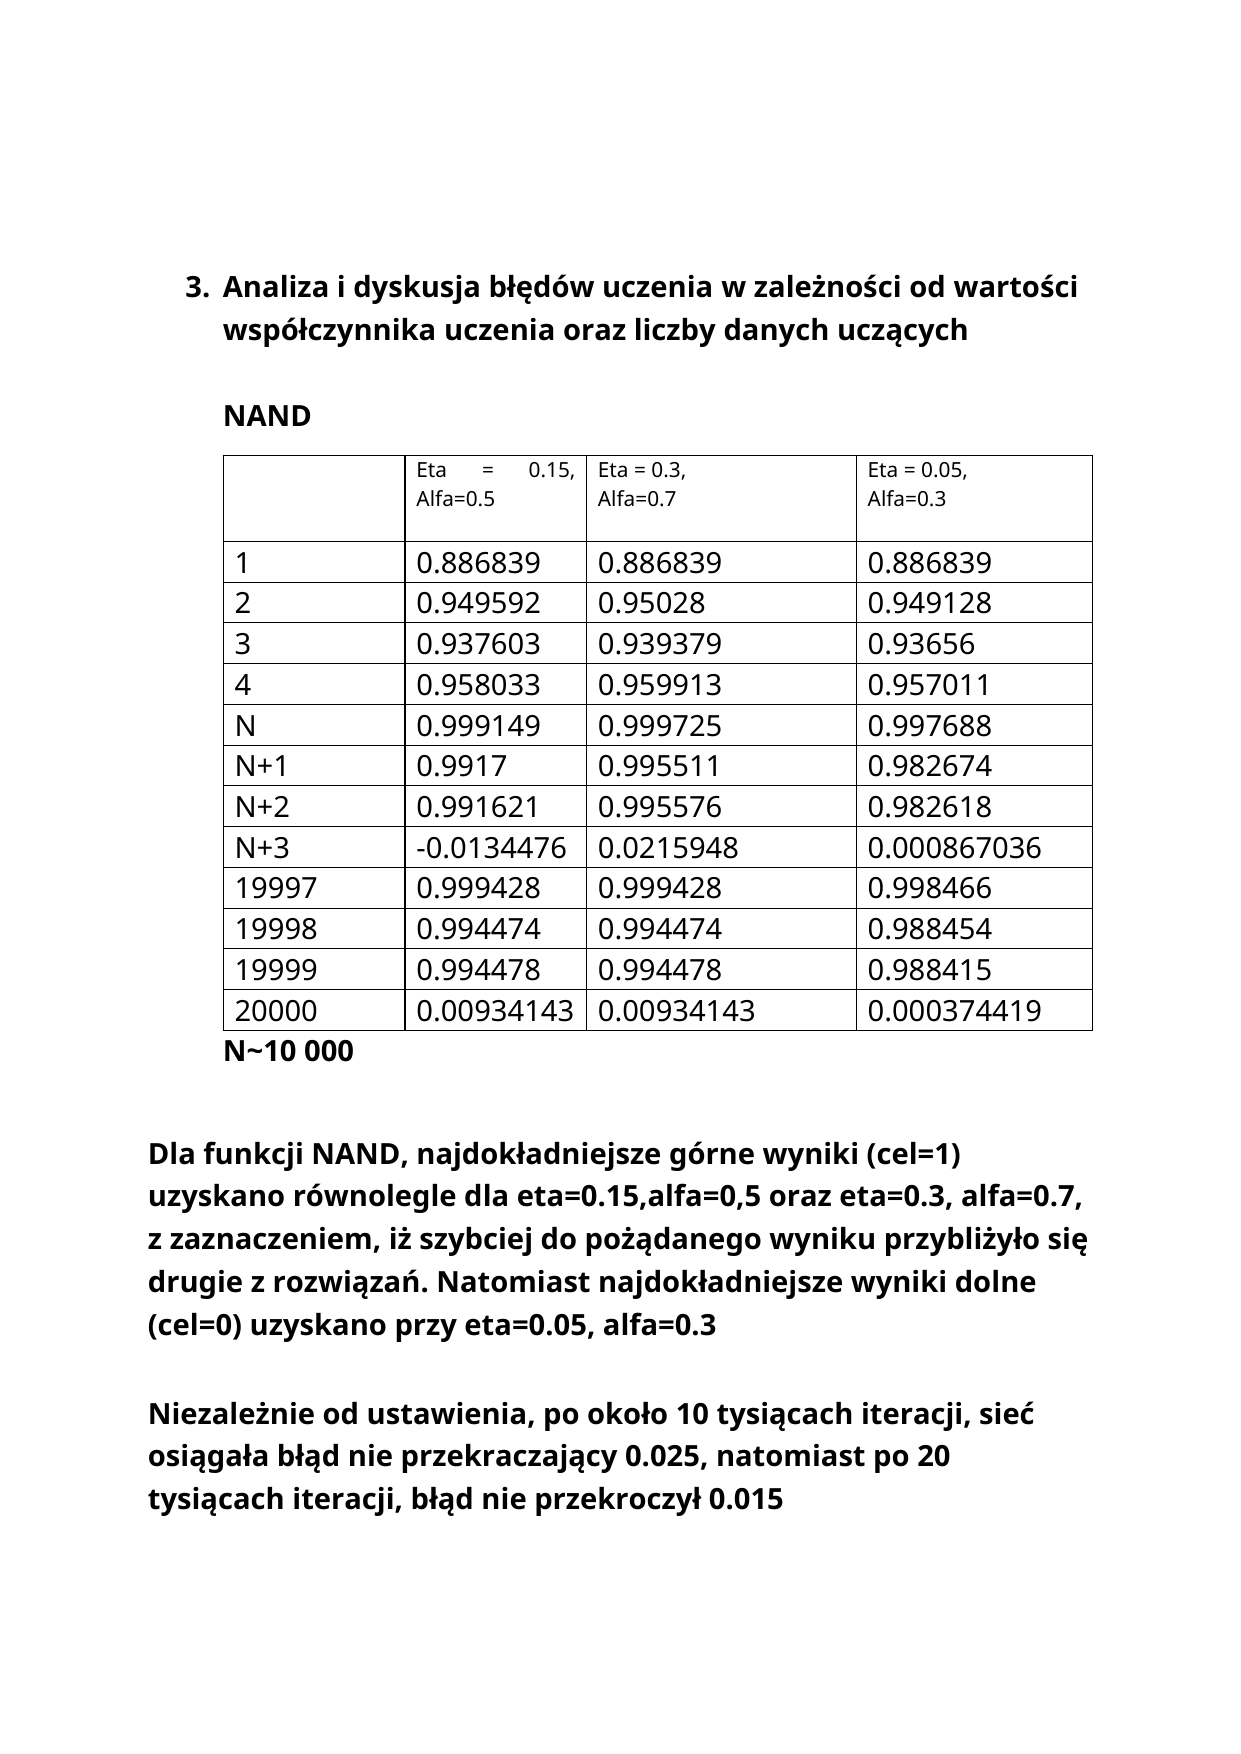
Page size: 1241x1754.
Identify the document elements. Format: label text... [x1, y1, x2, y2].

table_cell 19999 [224, 949, 404, 989]
table_header [224, 456, 404, 541]
table_cell 0.958033 [406, 664, 586, 704]
table_cell 0.995511 [587, 746, 856, 785]
table_cell N+3 [224, 827, 404, 867]
table_cell 0.999428 [587, 868, 856, 907]
table_cell 0.000374419 [857, 990, 1092, 1029]
table_cell 0.9917 [406, 746, 586, 785]
table_cell 1 [224, 542, 404, 582]
table_cell 19998 [224, 909, 404, 948]
table_header Eta = 0.15, Alfa=0.5 [406, 456, 586, 541]
table_header Eta = 0.3, Alfa=0.7 [587, 456, 856, 541]
table_cell 20000 [224, 990, 404, 1029]
list N~10 000 [223, 1031, 1093, 1070]
table_cell 0.994474 [587, 909, 856, 948]
table_cell 0.997688 [857, 705, 1092, 744]
text Niezależnie od ustawienia, po około 10 tysiącach iteracji, sieć osiągała błąd nie przekraczający 0.025, natomiast po 20 tysiącach iteracji, błąd nie przekroczył 0.015 [148, 1393, 1093, 1518]
table_cell 0.994478 [406, 949, 586, 989]
table_cell 0.95028 [587, 583, 856, 622]
table_cell 0.995576 [587, 786, 856, 826]
table_cell 2 [224, 583, 404, 622]
table_cell 0.949128 [857, 583, 1092, 622]
list Analiza i dyskusja błędów uczenia ​w zależności​ ​od​ ​wartości​ ​współczynnika​ ​uczenia​ ​oraz​ ​liczby​ ​danych​ ​uczących NAND [185, 267, 1093, 435]
table_cell -0.0134476 [406, 827, 586, 867]
table_cell 0.0215948 [587, 827, 856, 867]
table_cell 0.991621 [406, 786, 586, 826]
table_cell 0.949592 [406, 583, 586, 622]
table_cell 3 [224, 623, 404, 663]
table_cell 0.994478 [587, 949, 856, 989]
table_cell 0.000867036 [857, 827, 1092, 867]
table_cell 4 [224, 664, 404, 704]
table_cell N+1 [224, 746, 404, 785]
table_cell 0.957011 [857, 664, 1092, 704]
table_cell 0.988454 [857, 909, 1092, 948]
table_cell 0.00934143 [406, 990, 586, 1029]
text Dla funkcji NAND, najdokładniejsze górne wyniki (cel=1) uzyskano równolegle dla eta=0.15,alfa=0,5 oraz eta=0.3, alfa=0.7, z zaznaczeniem, iż szybciej do pożądanego wyniku przybliżyło się drugie z rozwiązań. Natomiast najdokładniejsze wyniki dolne (cel=0) uzyskano przy eta=0.05, alfa=0.3 [148, 1133, 1093, 1374]
table_cell N [224, 705, 404, 744]
table_cell 0.93656 [857, 623, 1092, 663]
table_cell 0.982674 [857, 746, 1092, 785]
table_cell 0.988415 [857, 949, 1092, 989]
table_cell 0.886839 [406, 542, 586, 582]
table_cell N+2 [224, 786, 404, 826]
table_cell 0.999725 [587, 705, 856, 744]
table_cell 0.998466 [857, 868, 1092, 907]
table_cell 19997 [224, 868, 404, 907]
table_cell 0.886839 [587, 542, 856, 582]
table_cell 0.937603 [406, 623, 586, 663]
table_cell 0.939379 [587, 623, 856, 663]
table_cell 0.999149 [406, 705, 586, 744]
table_cell 0.00934143 [587, 990, 856, 1029]
table_cell 0.994474 [406, 909, 586, 948]
table_cell 0.982618 [857, 786, 1092, 826]
table_cell 0.999428 [406, 868, 586, 907]
table_cell 0.886839 [857, 542, 1092, 582]
table_cell 0.959913 [587, 664, 856, 704]
table_header Eta = 0.05, Alfa=0.3 [857, 456, 1092, 541]
